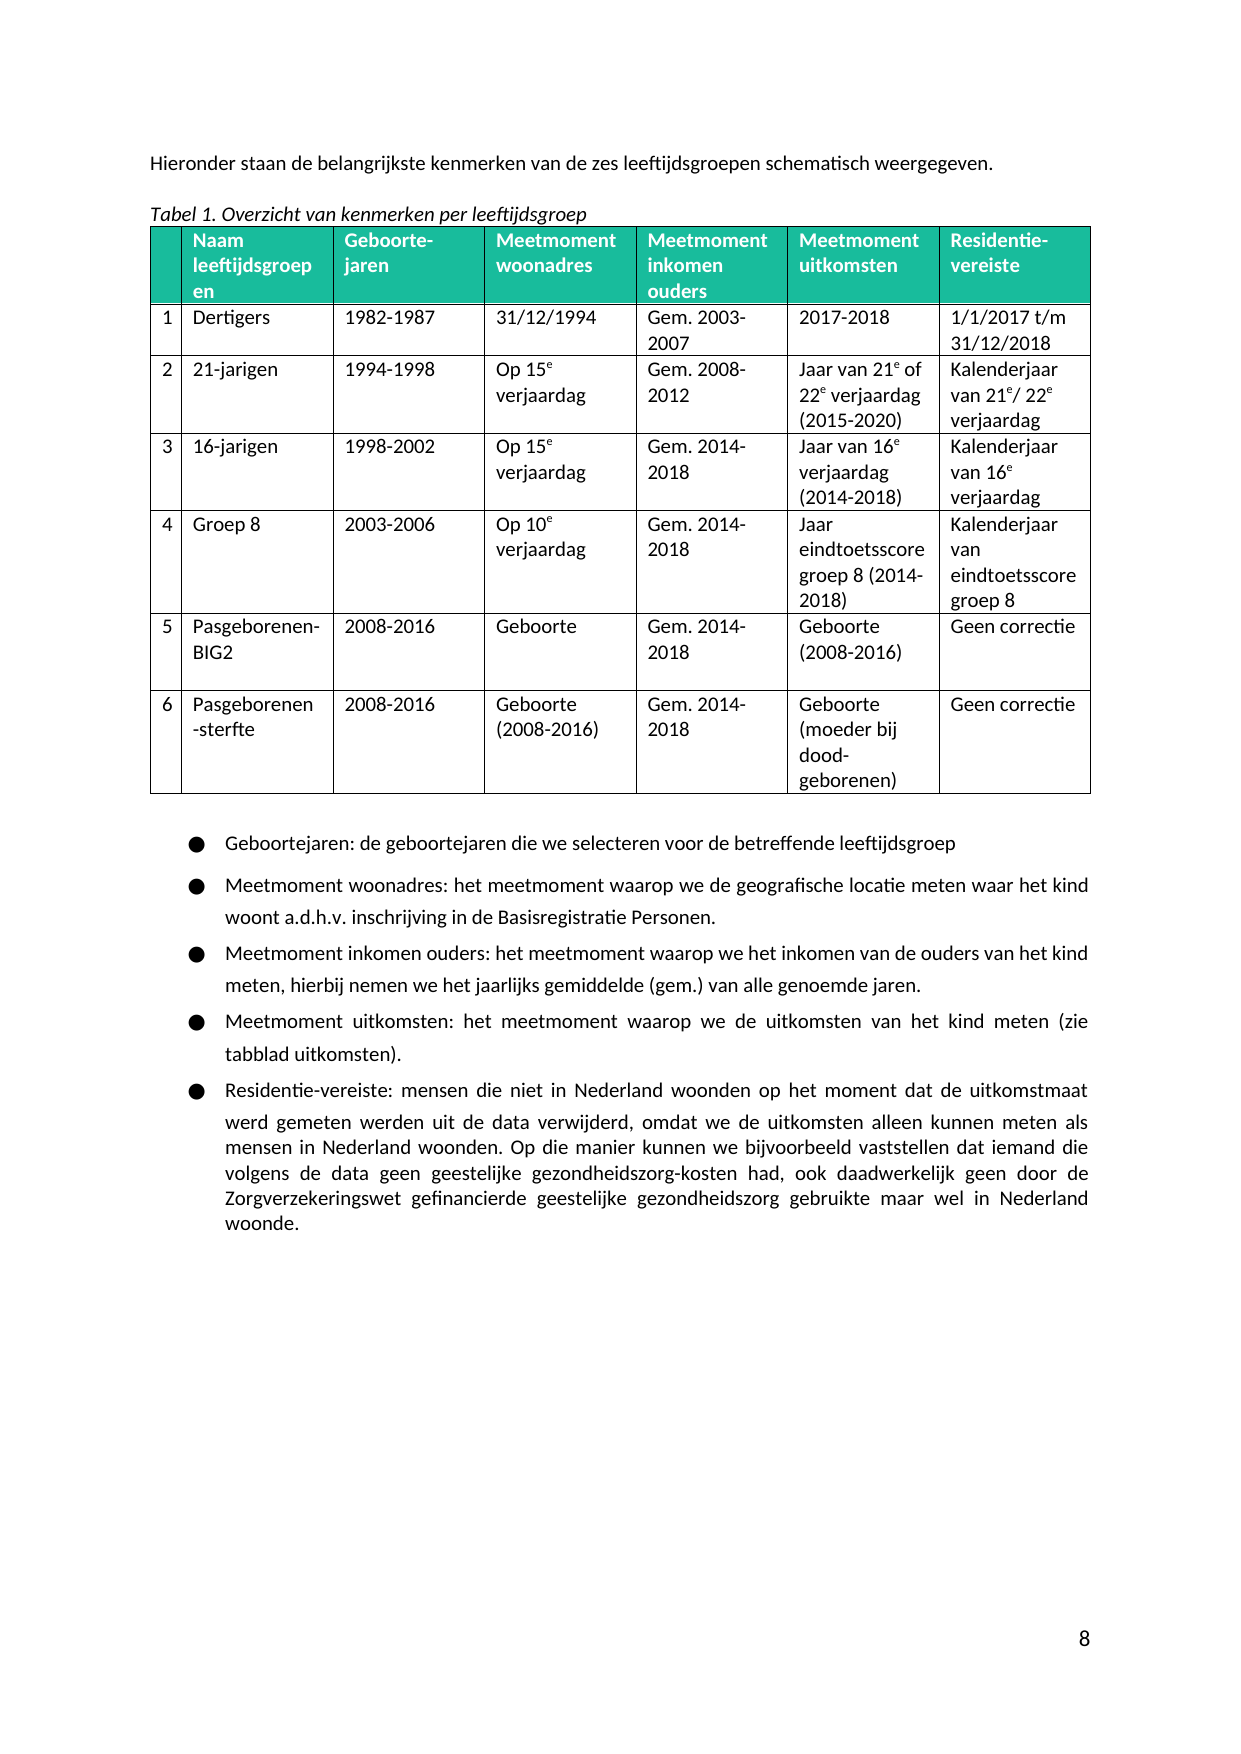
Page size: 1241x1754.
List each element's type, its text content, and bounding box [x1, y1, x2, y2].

table_cell 1998-2002 [334, 434, 484, 510]
list Meetmoment woonadres: het meetmoment waarop we de geografische locatie meten waar het kind woont a.d.h.v. inschrijving in de Basisregistratie Personen. [187, 862, 1090, 930]
table_cell Geboorte (moeder bij dood-geborenen) [788, 691, 939, 793]
table_cell Gem. 2014-2018 [637, 434, 787, 510]
table_cell 16-jarigen [182, 434, 333, 510]
table_cell 1 [151, 305, 181, 355]
table_cell Gem. 2008-2012 [637, 356, 787, 433]
table_cell Geboorte [485, 614, 636, 690]
table_cell 21-jarigen [182, 356, 333, 433]
table_cell 3 [151, 434, 181, 510]
table_cell Gem. 2014-2018 [637, 691, 787, 793]
table_cell Groep 8 [182, 511, 333, 613]
table_cell 1982-1987 [334, 305, 484, 355]
table_cell Geboorte (2008-2016) [485, 691, 636, 793]
table_header Geboorte-jaren [334, 227, 484, 303]
table_cell 2008-2016 [334, 691, 484, 793]
list Meetmoment uitkomsten: het meetmoment waarop we de uitkomsten van het kind meten (zie tabblad uitkomsten). [187, 998, 1090, 1066]
table_cell Op 10e verjaardag [485, 511, 636, 613]
table_cell 2008-2016 [334, 614, 484, 690]
table_cell 5 [151, 614, 181, 690]
table_cell 4 [151, 511, 181, 613]
table_header [151, 227, 181, 303]
table_cell 1994-1998 [334, 356, 484, 433]
table_cell 31/12/1994 [485, 305, 636, 355]
table_cell Gem. 2003-2007 [637, 305, 787, 355]
table_cell 2017-2018 [788, 305, 939, 355]
table_cell Jaar eindtoetsscore groep 8 (2014-2018) [788, 511, 939, 613]
table_cell 2 [151, 356, 181, 433]
table_cell Op 15e verjaardag [485, 356, 636, 433]
text Hieronder staan de belangrijkste kenmerken van de zes leeftijdsgroepen schematisch weergegeven. [150, 150, 1090, 175]
table_cell Kalenderjaar van 16e verjaardag [940, 434, 1090, 510]
list Geboortejaren: de geboortejaren die we selecteren voor de betreffende leeftijdsgroep [187, 819, 1090, 862]
table_header Meetmoment uitkomsten [788, 227, 939, 303]
table_cell Op 15e verjaardag [485, 434, 636, 510]
text Tabel 1. Overzicht van kenmerken per leeftijdsgroep [150, 201, 1090, 226]
table_cell Jaar van 16e verjaardag (2014-2018) [788, 434, 939, 510]
table_cell 2003-2006 [334, 511, 484, 613]
table_cell Pasgeborenen-BIG2 [182, 614, 333, 690]
table_cell Geboorte (2008-2016) [788, 614, 939, 690]
table_cell Jaar van 21e of 22e verjaardag (2015-2020) [788, 356, 939, 433]
table_cell Geen correctie [940, 691, 1090, 793]
list Residentie-vereiste: mensen die niet in Nederland woonden op het moment dat de uitkomstmaat werd gemeten werden uit de data verwijderd, omdat we de uitkomsten alleen kunnen meten als mensen in Nederland woonden. Op die manier kunnen we bijvoorbeeld vaststellen dat iemand die volgens de data geen geestelijke gezondheidszorg-kosten had, ook daadwerkelijk geen door de Zorgverzekeringswet gefinancierde geestelijke gezondheidszorg gebruikte maar wel in Nederland woonde. [187, 1066, 1090, 1236]
table_cell Gem. 2014-2018 [637, 511, 787, 613]
table_cell 6 [151, 691, 181, 793]
table_header Meetmoment woonadres [485, 227, 636, 303]
table_cell Pasgeborenen -sterfte [182, 691, 333, 793]
table_cell Kalenderjaar van 21e/ 22e verjaardag [940, 356, 1090, 433]
table_header Meetmoment inkomen ouders [637, 227, 787, 303]
table_cell 1/1/2017 t/m 31/12/2018 [940, 305, 1090, 355]
table_cell Geen correctie [940, 614, 1090, 690]
table_cell Kalenderjaar van eindtoetsscore groep 8 [940, 511, 1090, 613]
table_cell Gem. 2014-2018 [637, 614, 787, 690]
table_cell Dertigers [182, 305, 333, 355]
table_header Naam leeftijdsgroepen [182, 227, 333, 303]
list Meetmoment inkomen ouders: het meetmoment waarop we het inkomen van de ouders van het kind meten, hierbij nemen we het jaarlijks gemiddelde (gem.) van alle genoemde jaren. [187, 930, 1090, 998]
table_header Residentie-vereiste [940, 227, 1090, 303]
